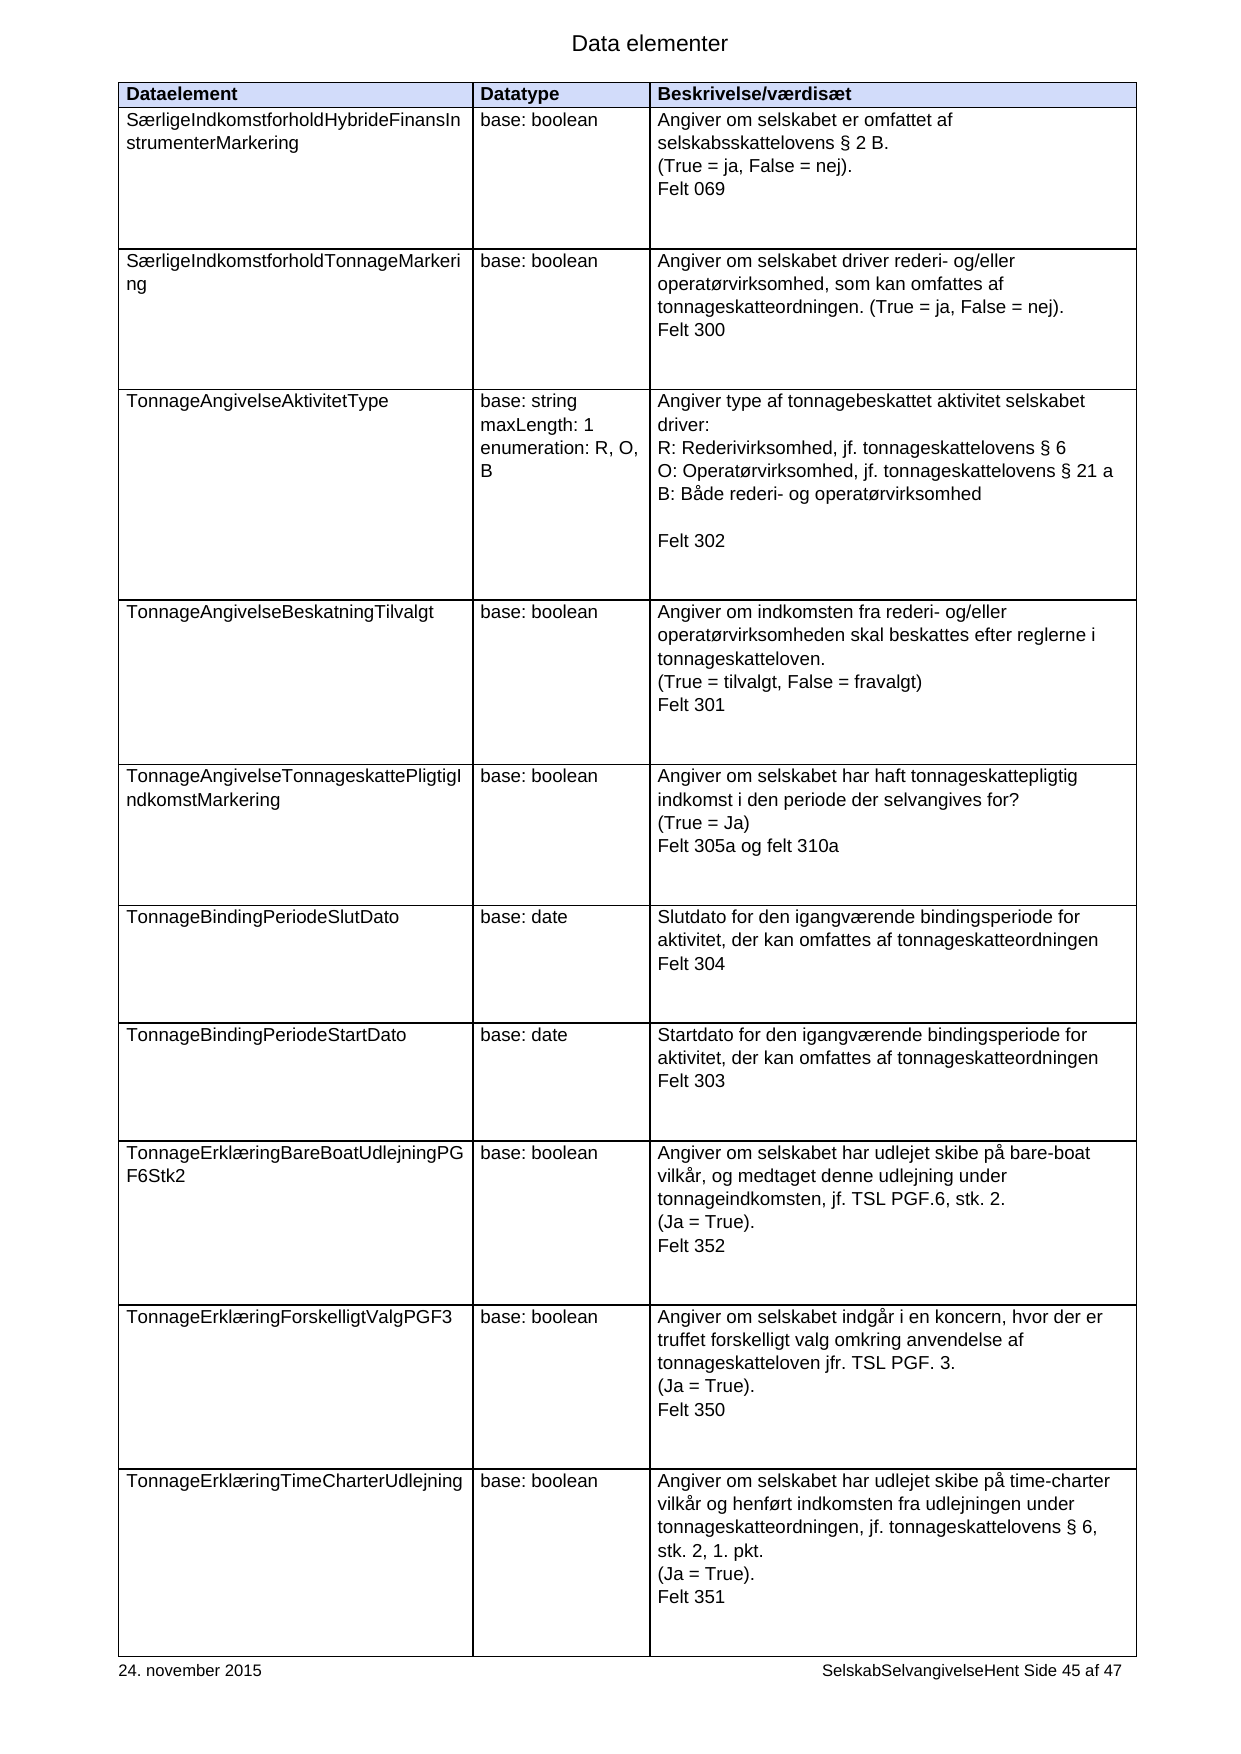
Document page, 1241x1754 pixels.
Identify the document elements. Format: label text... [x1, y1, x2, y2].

table_cell TonnageAngivelseBeskatningTilvalgt [119, 601, 472, 763]
table_cell base: boolean [474, 601, 649, 763]
table_header Beskrivelse/værdisæt [651, 83, 1136, 107]
table_cell TonnageAngivelseAktivitetType [119, 390, 472, 599]
table_cell Angiver om selskabet har udlejet skibe på time-charter vilkår og henført indkomsten fra udlejningen under tonnageskatteordningen, jf. tonnageskattelovens § 6, stk. 2, 1. pkt. (Ja = True). Felt 351 [651, 1470, 1136, 1656]
table_cell Angiver om selskabet har udlejet skibe på bare-boat vilkår, og medtaget denne udlejning under tonnageindkomsten, jf. TSL PGF.6, stk. 2. (Ja = True). Felt 352 [651, 1142, 1136, 1304]
table_cell base: string maxLength: 1 enumeration: R, O, B [474, 390, 649, 599]
table_cell base: boolean [474, 250, 649, 389]
table_cell Startdato for den igangværende bindingsperiode for aktivitet, der kan omfattes af tonnageskatteordningen Felt 303 [651, 1024, 1136, 1140]
table_cell base: boolean [474, 765, 649, 904]
table_cell Angiver om selskabet er omfattet af selskabsskattelovens § 2 B. (True = ja, False = nej). Felt 069 [651, 108, 1136, 248]
table_cell TonnageBindingPeriodeStartDato [119, 1024, 472, 1140]
table_cell TonnageErklæringBareBoatUdlejningPGF6Stk2 [119, 1142, 472, 1304]
table_cell base: boolean [474, 1142, 649, 1304]
table_cell SærligeIndkomstforholdTonnageMarkering [119, 250, 472, 389]
table_cell Slutdato for den igangværende bindingsperiode for aktivitet, der kan omfattes af tonnageskatteordningen Felt 304 [651, 906, 1136, 1022]
table_cell Angiver om selskabet driver rederi- og/eller operatørvirksomhed, som kan omfattes af tonnageskatteordningen. (True = ja, False = nej). Felt 300 [651, 250, 1136, 389]
table_cell Angiver om selskabet har haft tonnageskattepligtig indkomst i den periode der selvangives for? (True = Ja) Felt 305a og felt 310a [651, 765, 1136, 904]
table_cell Angiver om indkomsten fra rederi- og/eller operatørvirksomheden skal beskattes efter reglerne i tonnageskatteloven. (True = tilvalgt, False = fravalgt) Felt 301 [651, 601, 1136, 763]
table_cell TonnageErklæringForskelligtValgPGF3 [119, 1306, 472, 1468]
table_cell Angiver om selskabet indgår i en koncern, hvor der er truffet forskelligt valg omkring anvendelse af tonnageskatteloven jfr. TSL PGF. 3. (Ja = True). Felt 350 [651, 1306, 1136, 1468]
table_cell base: boolean [474, 1306, 649, 1468]
table_cell SærligeIndkomstforholdHybrideFinansInstrumenterMarkering [119, 108, 472, 248]
table_cell base: boolean [474, 1470, 649, 1656]
table_cell TonnageBindingPeriodeSlutDato [119, 906, 472, 1022]
table_cell TonnageAngivelseTonnageskattePligtigIndkomstMarkering [119, 765, 472, 904]
table_cell base: date [474, 906, 649, 1022]
table_header Dataelement [119, 83, 472, 107]
table_cell TonnageErklæringTimeCharterUdlejning [119, 1470, 472, 1656]
table_header Datatype [474, 83, 649, 107]
table_cell base: date [474, 1024, 649, 1140]
table_cell base: boolean [474, 108, 649, 248]
table_cell Angiver type af tonnagebeskattet aktivitet selskabet driver: R: Rederivirksomhed, jf. tonnageskattelovens § 6 O: Operatørvirksomhed, jf. tonnageskattelovens § 21 a B: Både rederi- og operatørvirksomhed Felt 302 [651, 390, 1136, 599]
